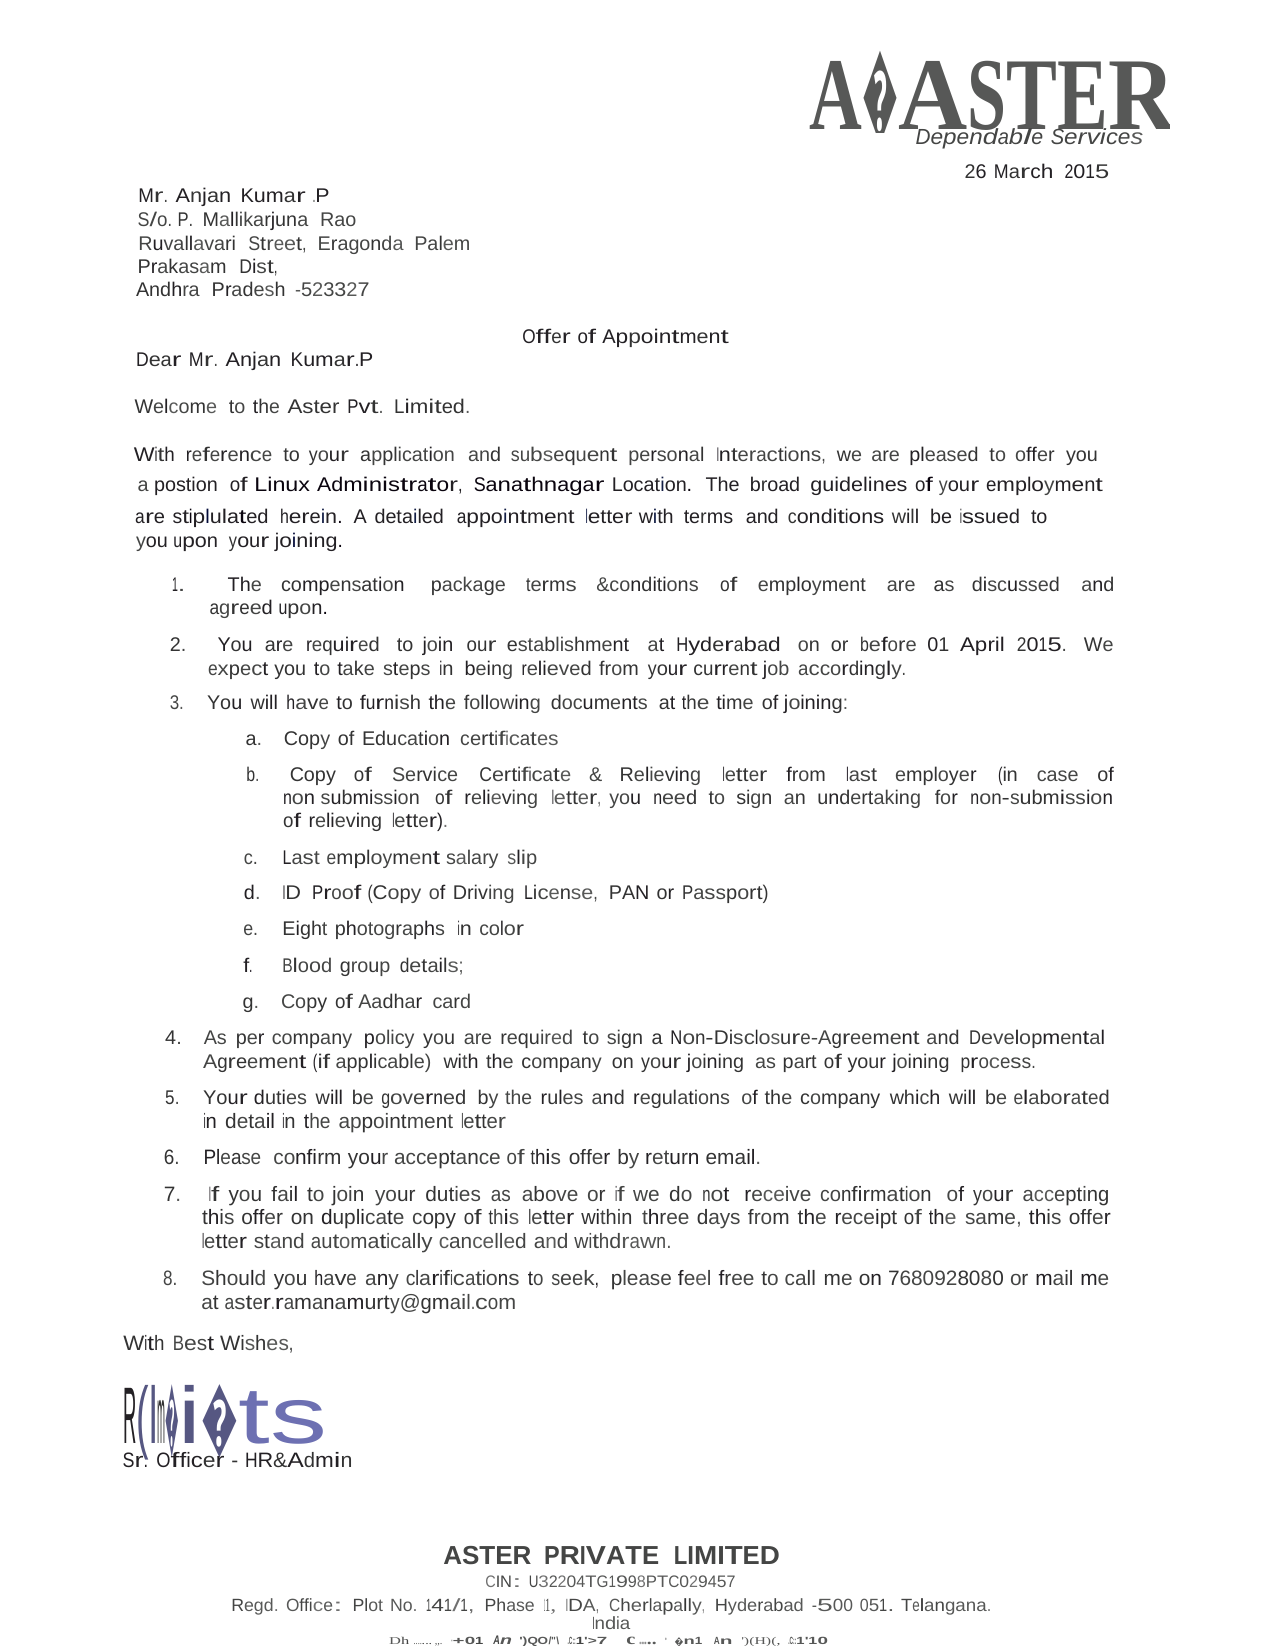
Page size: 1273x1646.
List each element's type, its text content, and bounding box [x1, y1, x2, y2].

text e. Eight photographs in color f. Blood group details; [243, 917, 528, 976]
text Mr. Anjan Kumar .P S/o. P. Mallikarjuna Rao [137, 184, 359, 230]
text 8. Should you have any clarifications to seek, please feel free to call me on 7680928080 or mail me at aster.ramanamurty@gmail.com [163, 1266, 1109, 1313]
text d. ID Proof (Copy of Driving License, PAN or Passport) [244, 881, 1181, 904]
text Sr. Officer - HR&Admin [122, 1457, 1181, 1471]
text 1. The compensation package terms &conditions of employment are as discussed and agreed upon. [172, 573, 1114, 619]
text With reference to your application and subsequent personal Interactions, we are pleased to offer you a postion of Linux Administrator, Sanathnagar Location. The broad guidelines of your employment [133, 442, 1116, 496]
text g. Copy of Aadhar card [242, 990, 1181, 1013]
text Dh ....... ,,. ·+01 An ')QO/"\ .C::1'>7 c ...... · �n1 An ')(H)(, .C::1'10 [389, 1632, 828, 1645]
text 5. Your duties will be governed by the rules and regulations of the company which will be elaborated in detail in the appointment letter [165, 1086, 1110, 1133]
text 4. As per company policy you are required to sign a Non-Disclosure-Agreement and Developmental [165, 1026, 1181, 1049]
text Dear Mr. Anjan Kumar.P [136, 348, 468, 371]
text Welcome to the Aster Pvt. Limited. [134, 395, 473, 416]
text c. Last employment salary slip [244, 846, 1181, 868]
text a. Copy of Education certificates [245, 727, 1181, 749]
text 2. You are required to join our establishment at Hyderabad on or before 01 April 2015. We expect you to take steps in being relieved from your current job accordingly. [169, 633, 1115, 679]
text CIN: U32204TG1998PTC029457 [481, 1572, 739, 1591]
text are stiplulated herein. A detailed appointment letter with terms and conditions will be issued to you upon your joining. [135, 504, 1083, 552]
text 7. If you fail to join your duties as above or if we do not receive confirmation of your accepting this offer on duplicate copy of this letter within three days from the receipt of the same, this offer letter stand automatically cancelled and withdrawn. [163, 1182, 1111, 1253]
text Ruvallavari Street, Eragonda Palem [138, 231, 474, 254]
text Andhra Pradesh -523327 [136, 278, 469, 299]
text Offer of Appointment [522, 325, 1181, 348]
text Regd. Office: Plot No. 141/1, Phase 11, IDA, Cherlapally, Hyderabad -500 051. Telangana. India [207, 1595, 1015, 1632]
text 26 March 2015 [962, 160, 1112, 183]
text Agreement (if applicable) with the company on your joining as part of your joining process. [199, 1050, 1039, 1073]
text Prakasam Dist, [137, 254, 469, 277]
text 3. You will have to furnish the following documents at the time of joining: [169, 691, 1181, 714]
text With Best Wishes, [123, 1331, 1181, 1355]
text ASTER PRIVATE LIMITED [440, 1540, 783, 1570]
text 6. Please confirm your acceptance of this offer by return email. [163, 1145, 1181, 1169]
text R(lm�i�ts [123, 1355, 1181, 1457]
text b. Copy of Service Certificate & Relieving letter from last employer (in case of non submission of relieving letter, you need to sign an undertaking for non-submission of relieving letter). [246, 762, 1114, 832]
text Dependable Services [912, 124, 1148, 149]
